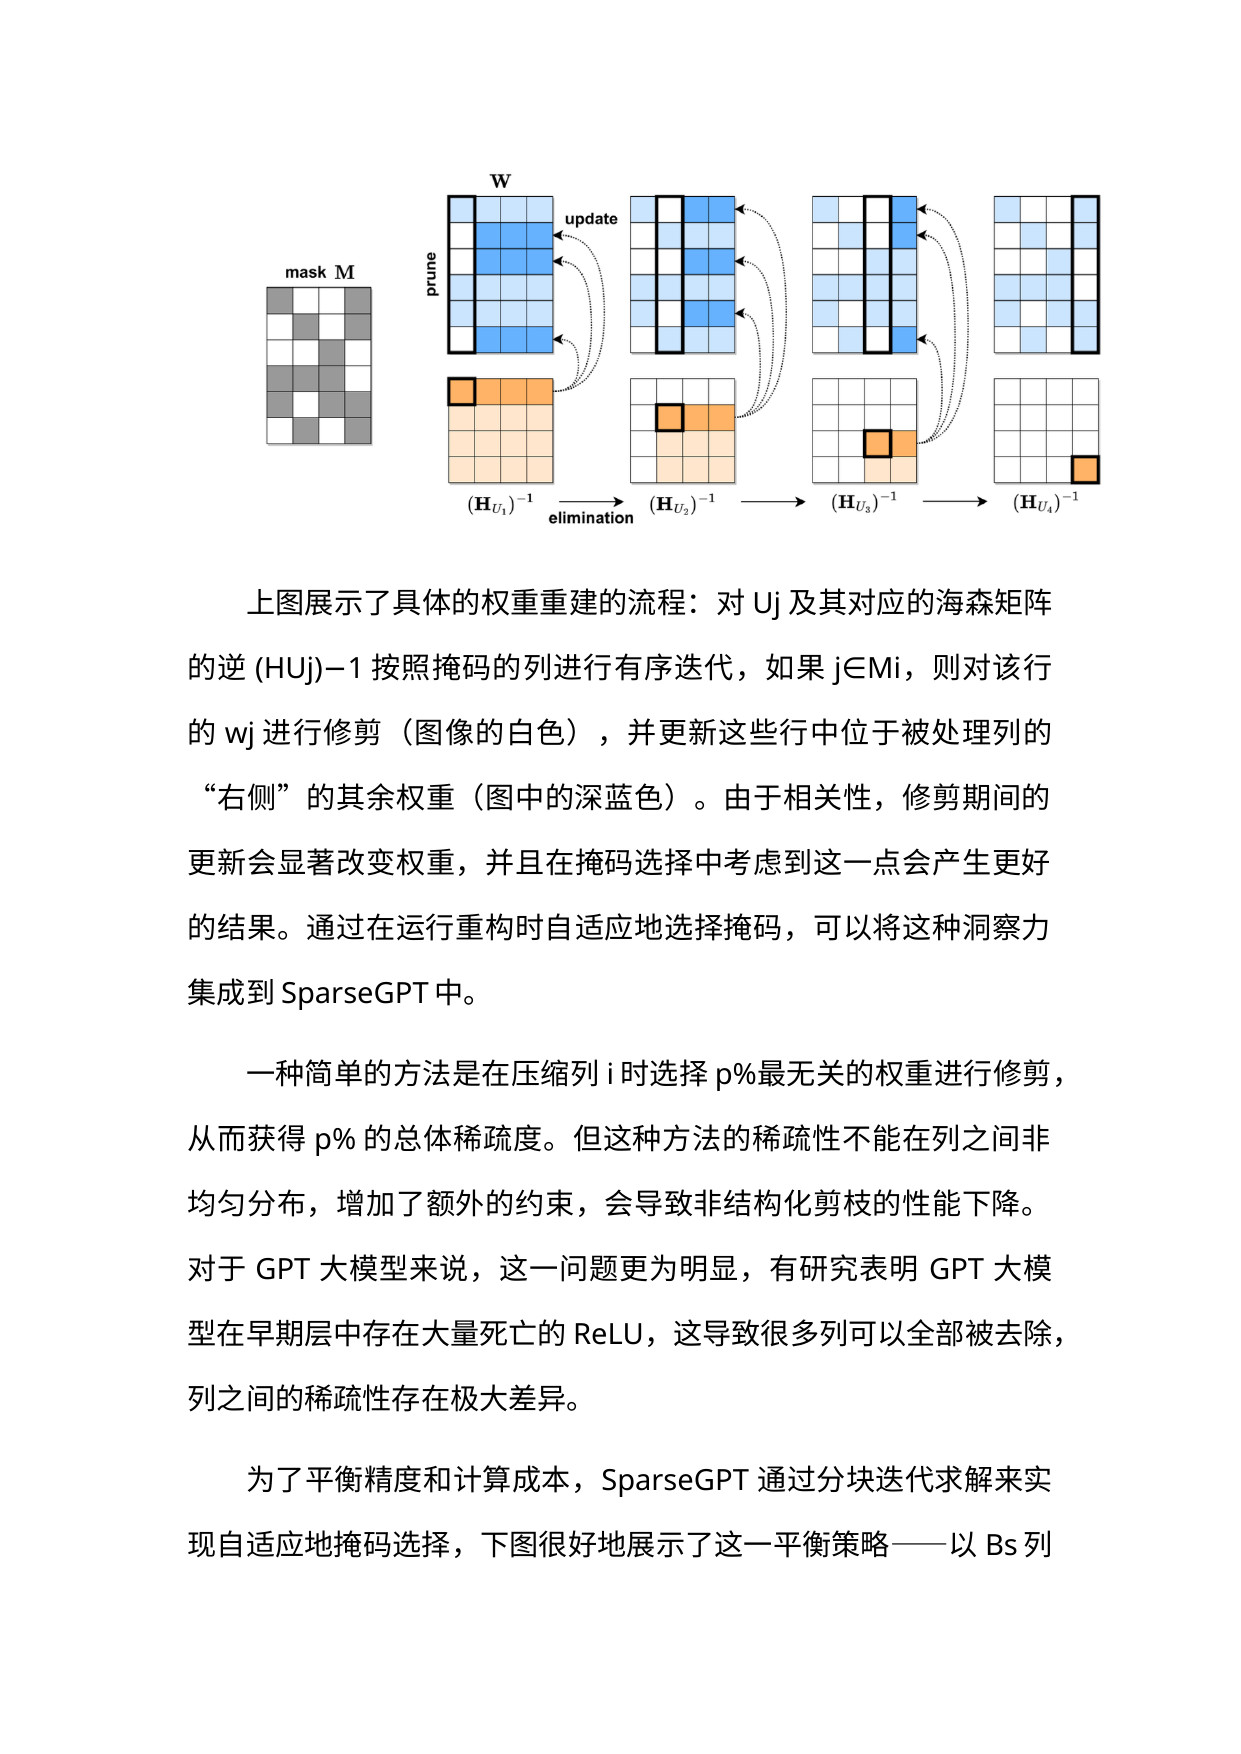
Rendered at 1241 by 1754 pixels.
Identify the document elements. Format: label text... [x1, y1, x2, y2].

text 上图展示了具体的权重重建的流程：对 Uj 及其对应的海森矩阵的逆 (HUj)−1 按照掩码的列进行有序迭代，如果 j∈Mi，则对该行的 wj 进行修剪（图像的白色），并更新这些行中位于被处理列的“右侧”的其余权重（图中的深蓝色）。由于相关性，修剪期间的更新会显著改变权重，并且在掩码选择中考虑到这一点会产生更好的结果。通过在运行重构时自适应地选择掩码，可以将这种洞察力集成到SparseGPT中。 [187, 568, 1053, 1023]
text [187, 1446, 1053, 1576]
text 一种简单的方法是在压缩列i时选择p%最无关的权重进行修剪，从而获得 p% 的总体稀疏度。但这种方法的稀疏性不能在列之间非均匀分布，增加了额外的约束，会导致非结构化剪枝的性能下降。对于 GPT 大模型来说，这一问题更为明显，有研究表明 GPT 大模型在早期层中存在大量死亡的ReLU，这导致很多列可以全部被去除，列之间的稀疏性存在极大差异。 [187, 1039, 1053, 1429]
picture [245, 162, 1112, 528]
